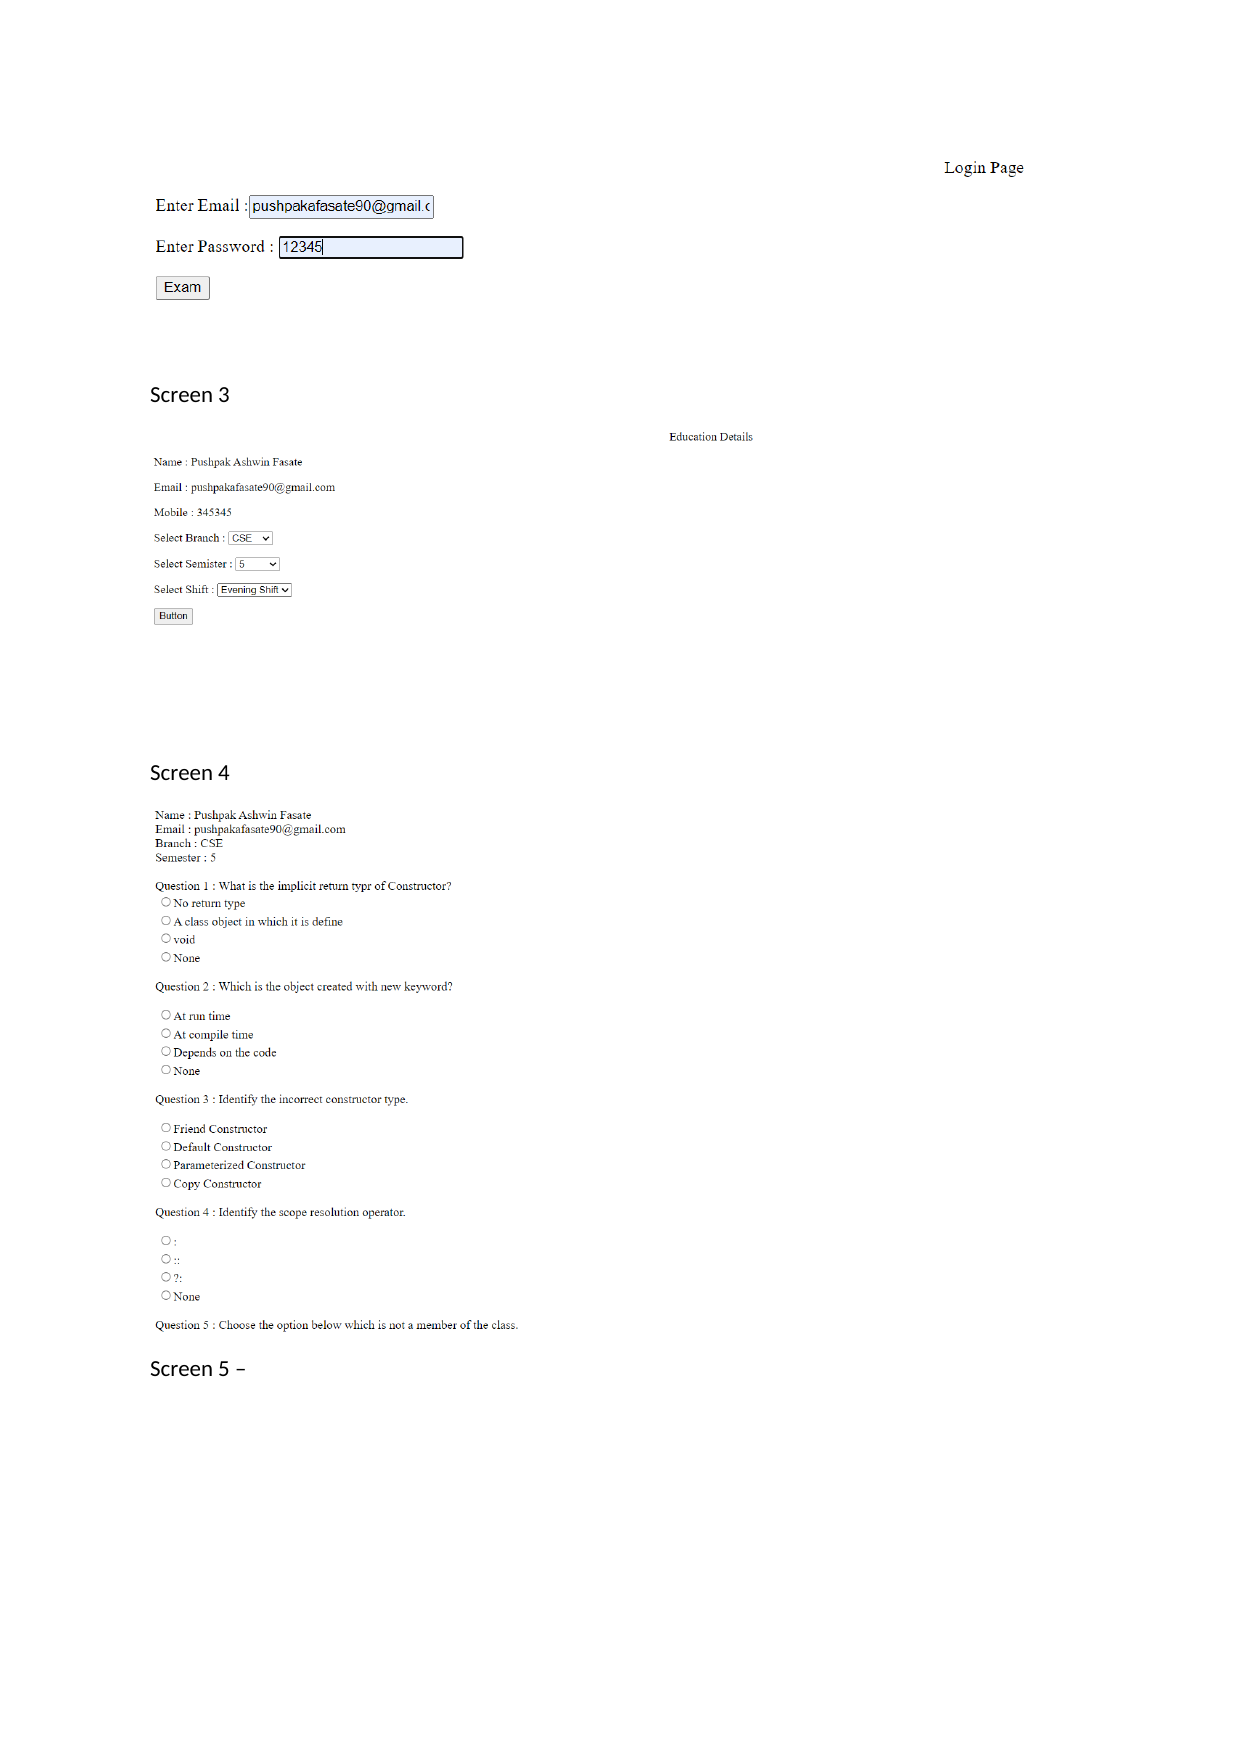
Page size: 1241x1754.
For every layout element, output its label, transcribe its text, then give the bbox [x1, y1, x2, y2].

text Screen 5 – [150, 1354, 1090, 1382]
text Screen 3 [150, 380, 1090, 408]
picture [150, 805, 1091, 1336]
picture [150, 426, 1091, 740]
picture [150, 150, 1091, 361]
text Screen 4 [150, 758, 1090, 786]
